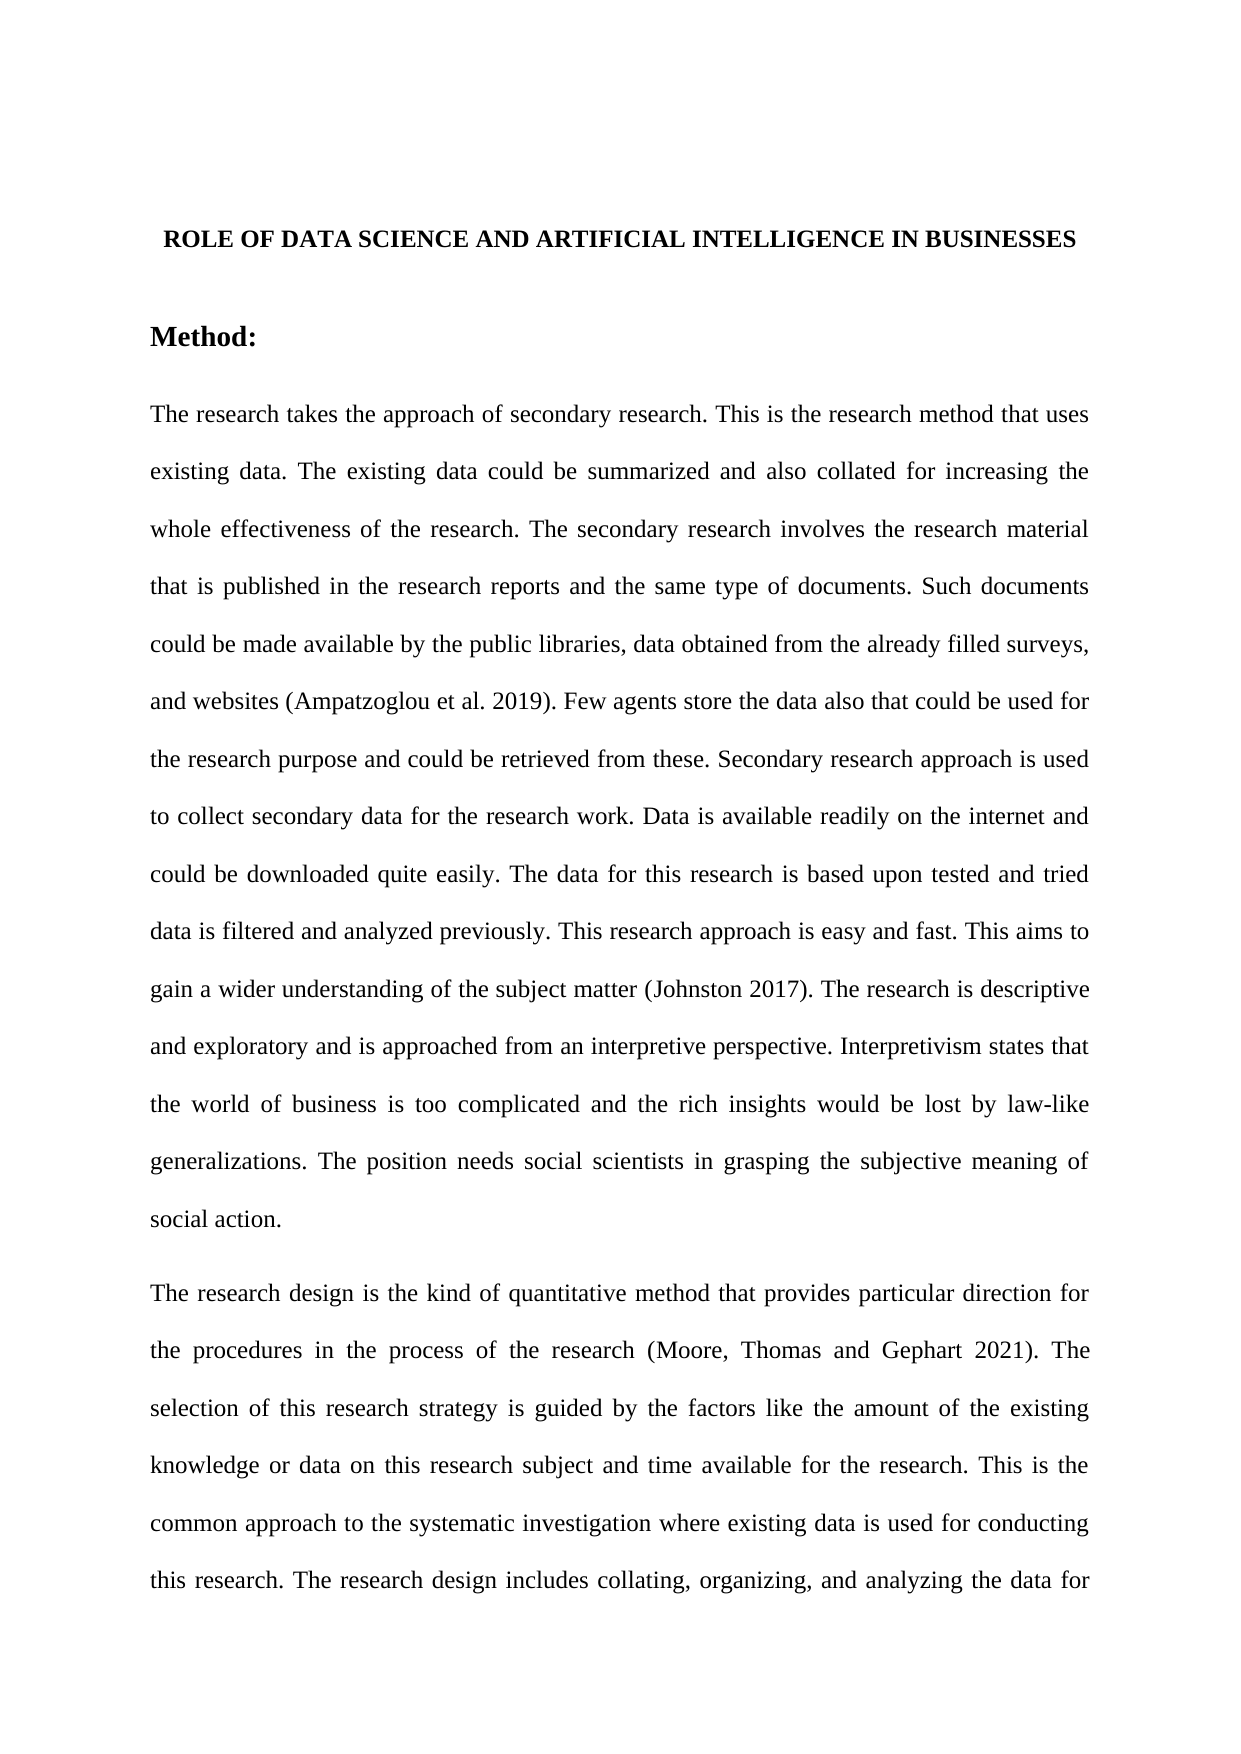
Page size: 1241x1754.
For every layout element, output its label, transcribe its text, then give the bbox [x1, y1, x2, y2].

text The research takes the approach of secondary research. This is the research method that uses existing data. The existing data could be summarized and also collated for increasing the whole effectiveness of the research. The secondary research involves the research material that is published in the research reports and the same type of documents. Such documents could be made available by the public libraries, data obtained from the already filled surveys, and websites (Ampatzoglou et al. 2019). Few agents store the data also that could be used for the research purpose and could be retrieved from these. Secondary research approach is used to collect secondary data for the research work. Data is available readily on the internet and could be downloaded quite easily. The data for this research is based upon tested and tried data is filtered and analyzed previously. This research approach is easy and fast. This aims to gain a wider understanding of the subject matter (Johnston 2017). The research is descriptive and exploratory and is approached from an interpretive perspective. Interpretivism states that the world of business is too complicated and the rich insights would be lost by law-like generalizations. The position needs social scientists in grasping the subjective meaning of social action. [150, 399, 1090, 1232]
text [150, 1278, 1090, 1594]
subtitle Method: [150, 319, 1090, 353]
text ROLE OF DATA SCIENCE AND ARTIFICIAL INTELLIGENCE IN BUSINESSES [150, 224, 1090, 253]
